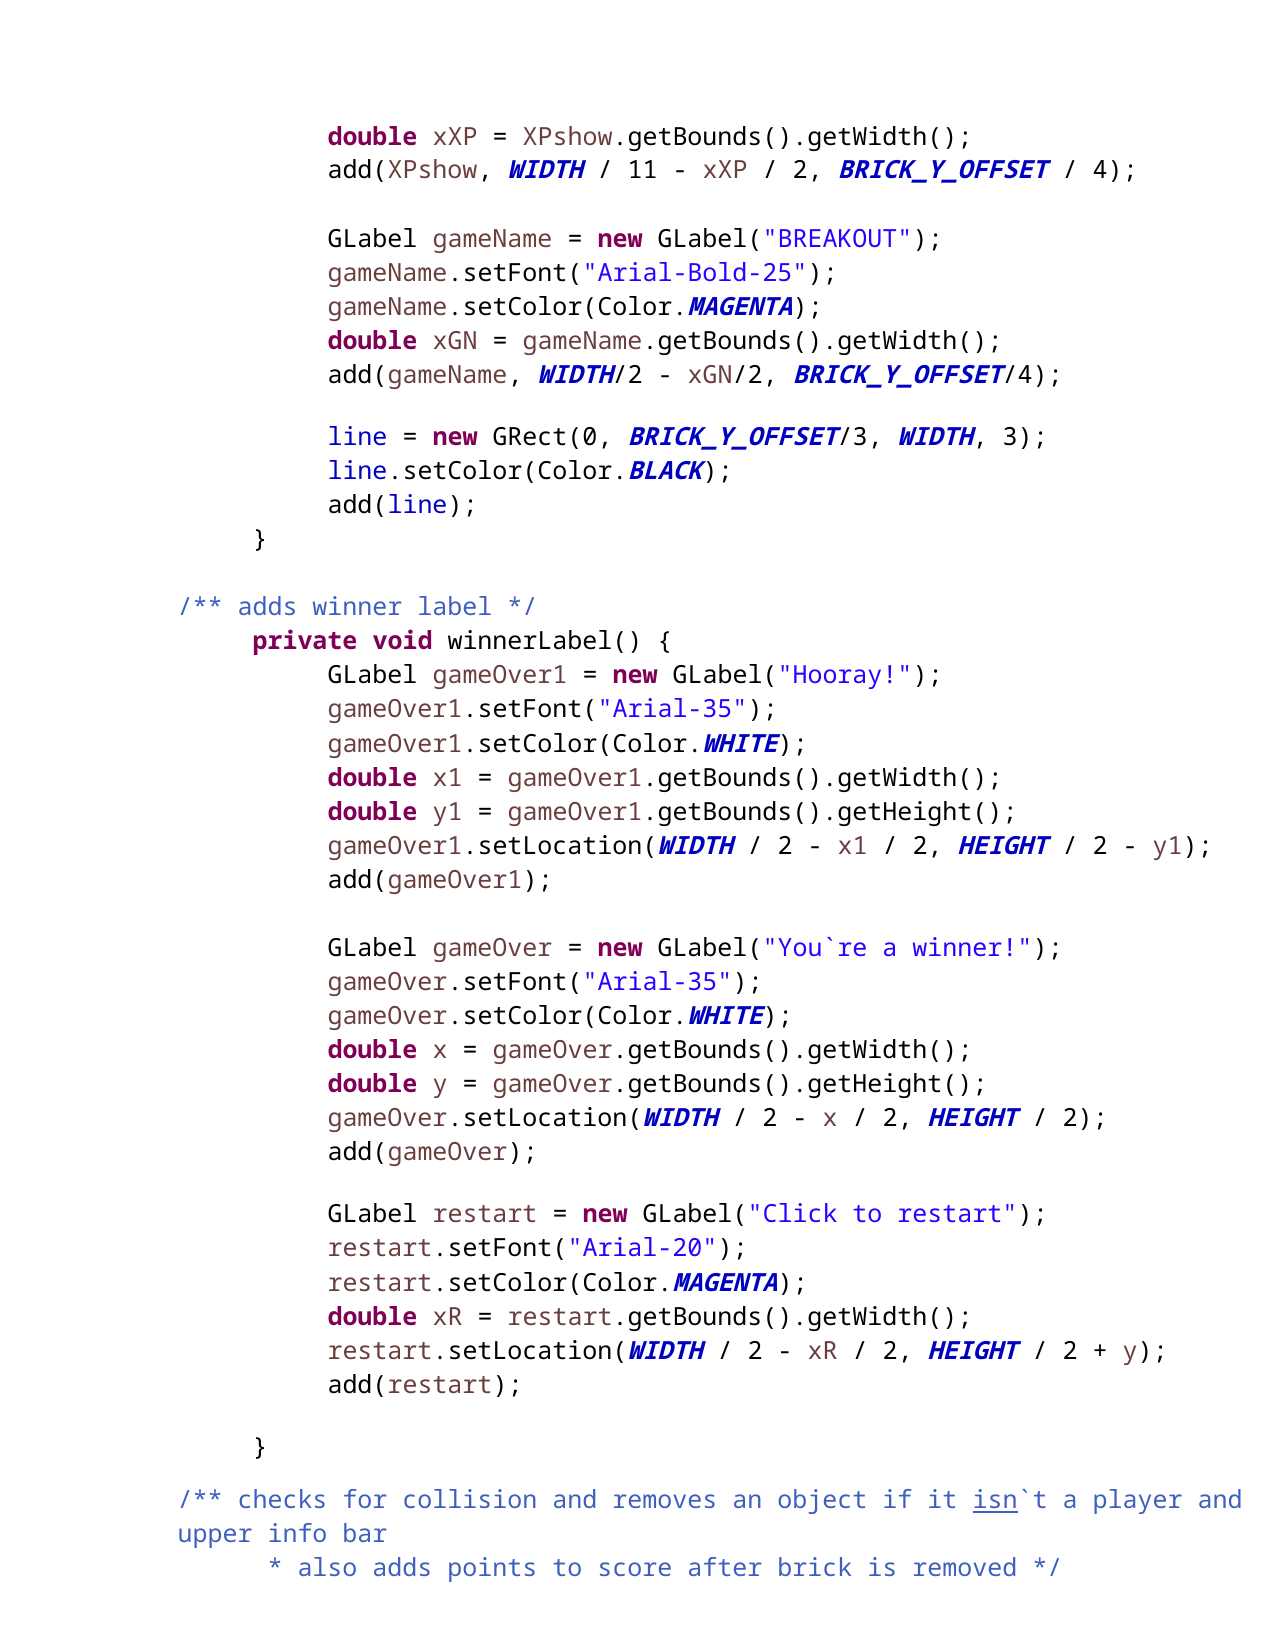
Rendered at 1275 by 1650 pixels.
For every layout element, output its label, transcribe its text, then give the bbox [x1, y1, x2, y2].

text * also adds points to score after brick is removed */ [177, 1550, 1274, 1584]
text gameOver.setFont("Arial-35"); [177, 964, 1274, 998]
text } [177, 521, 1274, 555]
text double x = gameOver.getBounds().getWidth(); [177, 1032, 1274, 1066]
text gameOver1.setFont("Arial-35"); [177, 691, 1274, 725]
text /** checks for collision and removes an object if it isn`t a player and upper info bar [177, 1482, 1274, 1550]
text gameOver.setLocation(WIDTH / 2 - x / 2, HEIGHT / 2); [177, 1100, 1274, 1134]
text add(XPshow, WIDTH / 11 - xXP / 2, BRICK_Y_OFFSET / 4); [177, 152, 1274, 186]
text GLabel gameName = new GLabel("BREAKOUT"); [177, 220, 1274, 254]
text double xR = restart.getBounds().getWidth(); [177, 1298, 1274, 1332]
text add(line); [177, 487, 1274, 521]
text double y1 = gameOver1.getBounds().getHeight(); [177, 793, 1274, 827]
text add(restart); [177, 1366, 1274, 1400]
text } [177, 1428, 1274, 1462]
text double x1 = gameOver1.getBounds().getWidth(); [177, 759, 1274, 793]
text restart.setColor(Color.MAGENTA); [177, 1264, 1186, 1298]
text GLabel gameOver = new GLabel("You`re a winner!"); [177, 929, 1274, 964]
text /** adds winner label */ [177, 589, 1274, 623]
text restart.setFont("Arial-20"); [177, 1230, 1186, 1264]
text double xGN = gameName.getBounds().getWidth(); [177, 322, 1274, 357]
text add(gameOver1); [177, 861, 1274, 896]
text add(gameName, WIDTH/2 - xGN/2, BRICK_Y_OFFSET/4); [177, 357, 1274, 391]
text double xXP = XPshow.getBounds().getWidth(); [177, 118, 1274, 152]
text gameOver.setColor(Color.WHITE); [177, 998, 1274, 1032]
text add(gameOver); [177, 1134, 1274, 1168]
text gameOver1.setColor(Color.WHITE); [177, 725, 1274, 759]
text private void winnerLabel() { [177, 623, 1274, 657]
text line = new GRect(0, BRICK_Y_OFFSET/3, WIDTH, 3); [177, 419, 1274, 453]
text line.setColor(Color.BLACK); [177, 453, 1274, 487]
text GLabel restart = new GLabel("Click to restart"); [177, 1196, 1274, 1230]
text gameOver1.setLocation(WIDTH / 2 - x1 / 2, HEIGHT / 2 - y1); [177, 827, 1274, 861]
text double y = gameOver.getBounds().getHeight(); [177, 1066, 1274, 1100]
text gameName.setFont("Arial-Bold-25"); [177, 254, 1274, 288]
text GLabel gameOver1 = new GLabel("Hooray!"); [177, 657, 1274, 691]
text restart.setLocation(WIDTH / 2 - xR / 2, HEIGHT / 2 + y); [177, 1332, 1274, 1366]
text gameName.setColor(Color.MAGENTA); [177, 288, 1274, 322]
